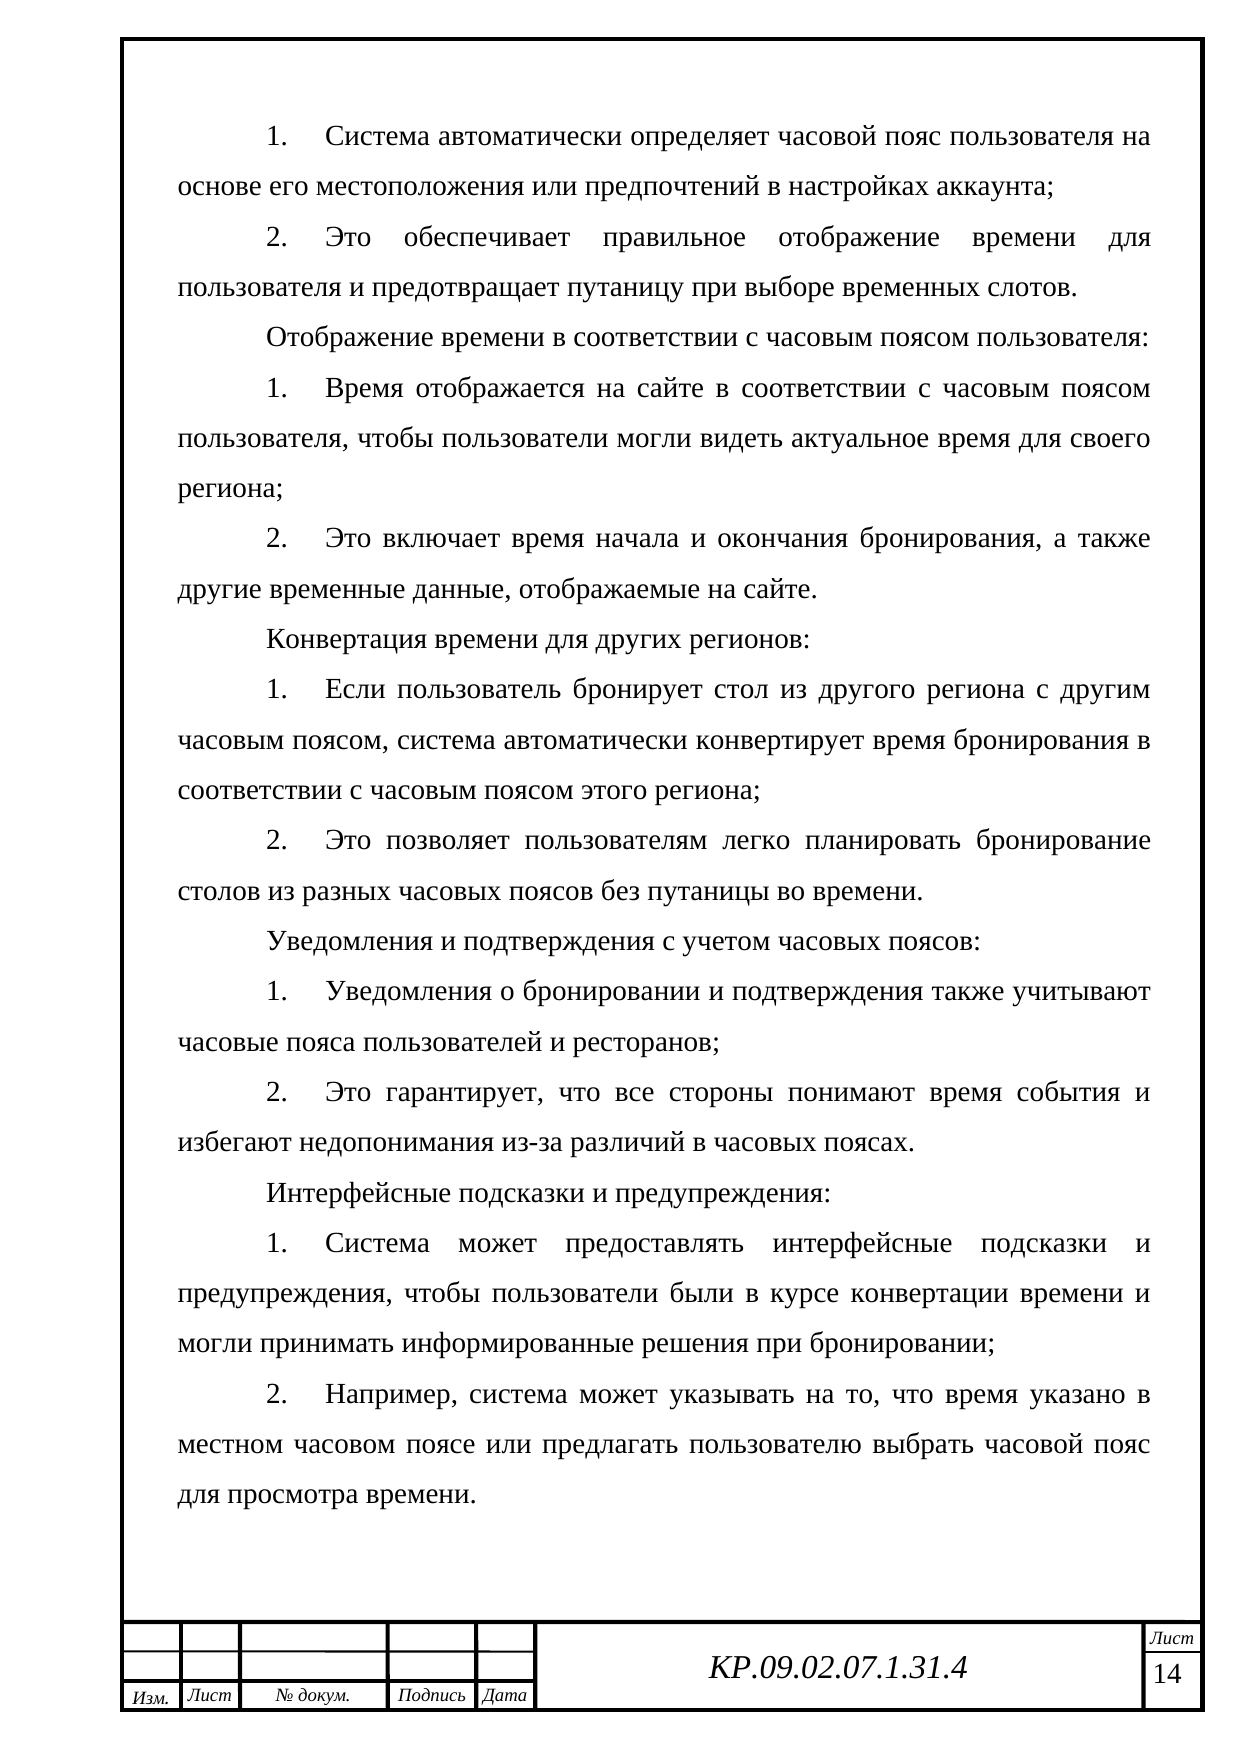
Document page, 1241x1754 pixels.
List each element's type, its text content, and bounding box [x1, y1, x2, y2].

list Это гарантирует, что все стороны понимают время события и избегают недопонимания из-за различий в часовых поясах. [177, 1074, 1152, 1158]
text Уведомления и подтверждения с учетом часовых поясов: [177, 923, 1152, 957]
list Если пользователь бронирует стол из другого региона с другим часовым поясом, система автоматически конвертирует время бронирования в соответствии с часовым поясом этого региона; [177, 672, 1152, 806]
list Это позволяет пользователям легко планировать бронирование столов из разных часовых поясов без путаницы во времени. [177, 822, 1152, 906]
list Время отображается на сайте в соответствии с часовым поясом пользователя, чтобы пользователи могли видеть актуальное время для своего региона; [177, 370, 1152, 504]
list Система может предоставлять интерфейсные подсказки и предупреждения, чтобы пользователи были в курсе конвертации времени и могли принимать информированные решения при бронировании; [177, 1225, 1152, 1359]
list Система автоматически определяет часовой пояс пользователя на основе его местоположения или предпочтений в настройках аккаунта; [177, 118, 1152, 202]
list Например, система может указывать на то, что время указано в местном часовом поясе или предлагать пользователю выбрать часовой пояс для просмотра времени. [177, 1376, 1152, 1510]
text Конвертация времени для других регионов: [177, 621, 1152, 655]
text Интерфейсные подсказки и предупреждения: [177, 1175, 1152, 1208]
list Уведомления о бронировании и подтверждения также учитывают часовые пояса пользователей и ресторанов; [177, 973, 1152, 1057]
list Это обеспечивает правильное отображение времени для пользователя и предотвращает путаницу при выборе временных слотов. [177, 219, 1152, 303]
text Отображение времени в соответствии с часовым поясом пользователя: [177, 319, 1152, 353]
list Это включает время начала и окончания бронирования, а также другие временные данные, отображаемые на сайте. [177, 521, 1152, 604]
